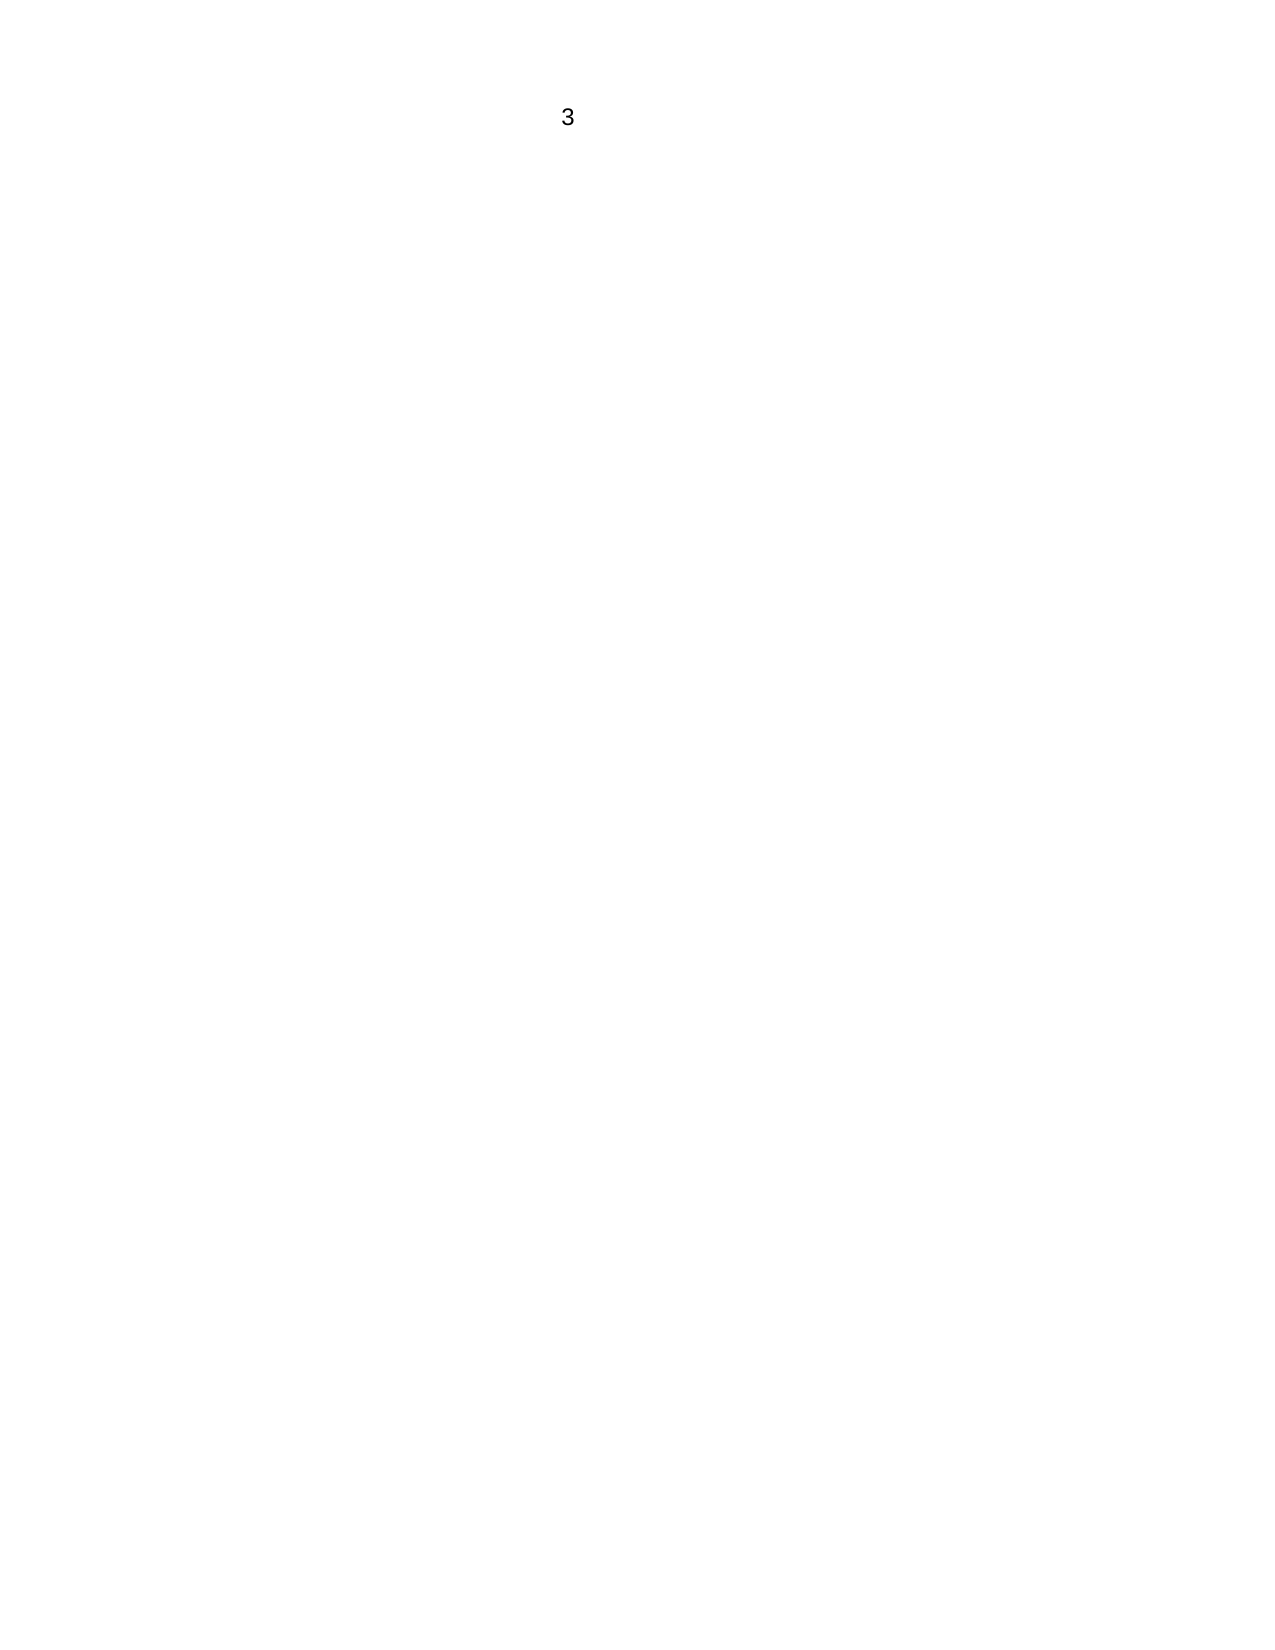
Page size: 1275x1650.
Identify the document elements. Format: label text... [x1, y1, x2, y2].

text 3 [203, 103, 1064, 131]
